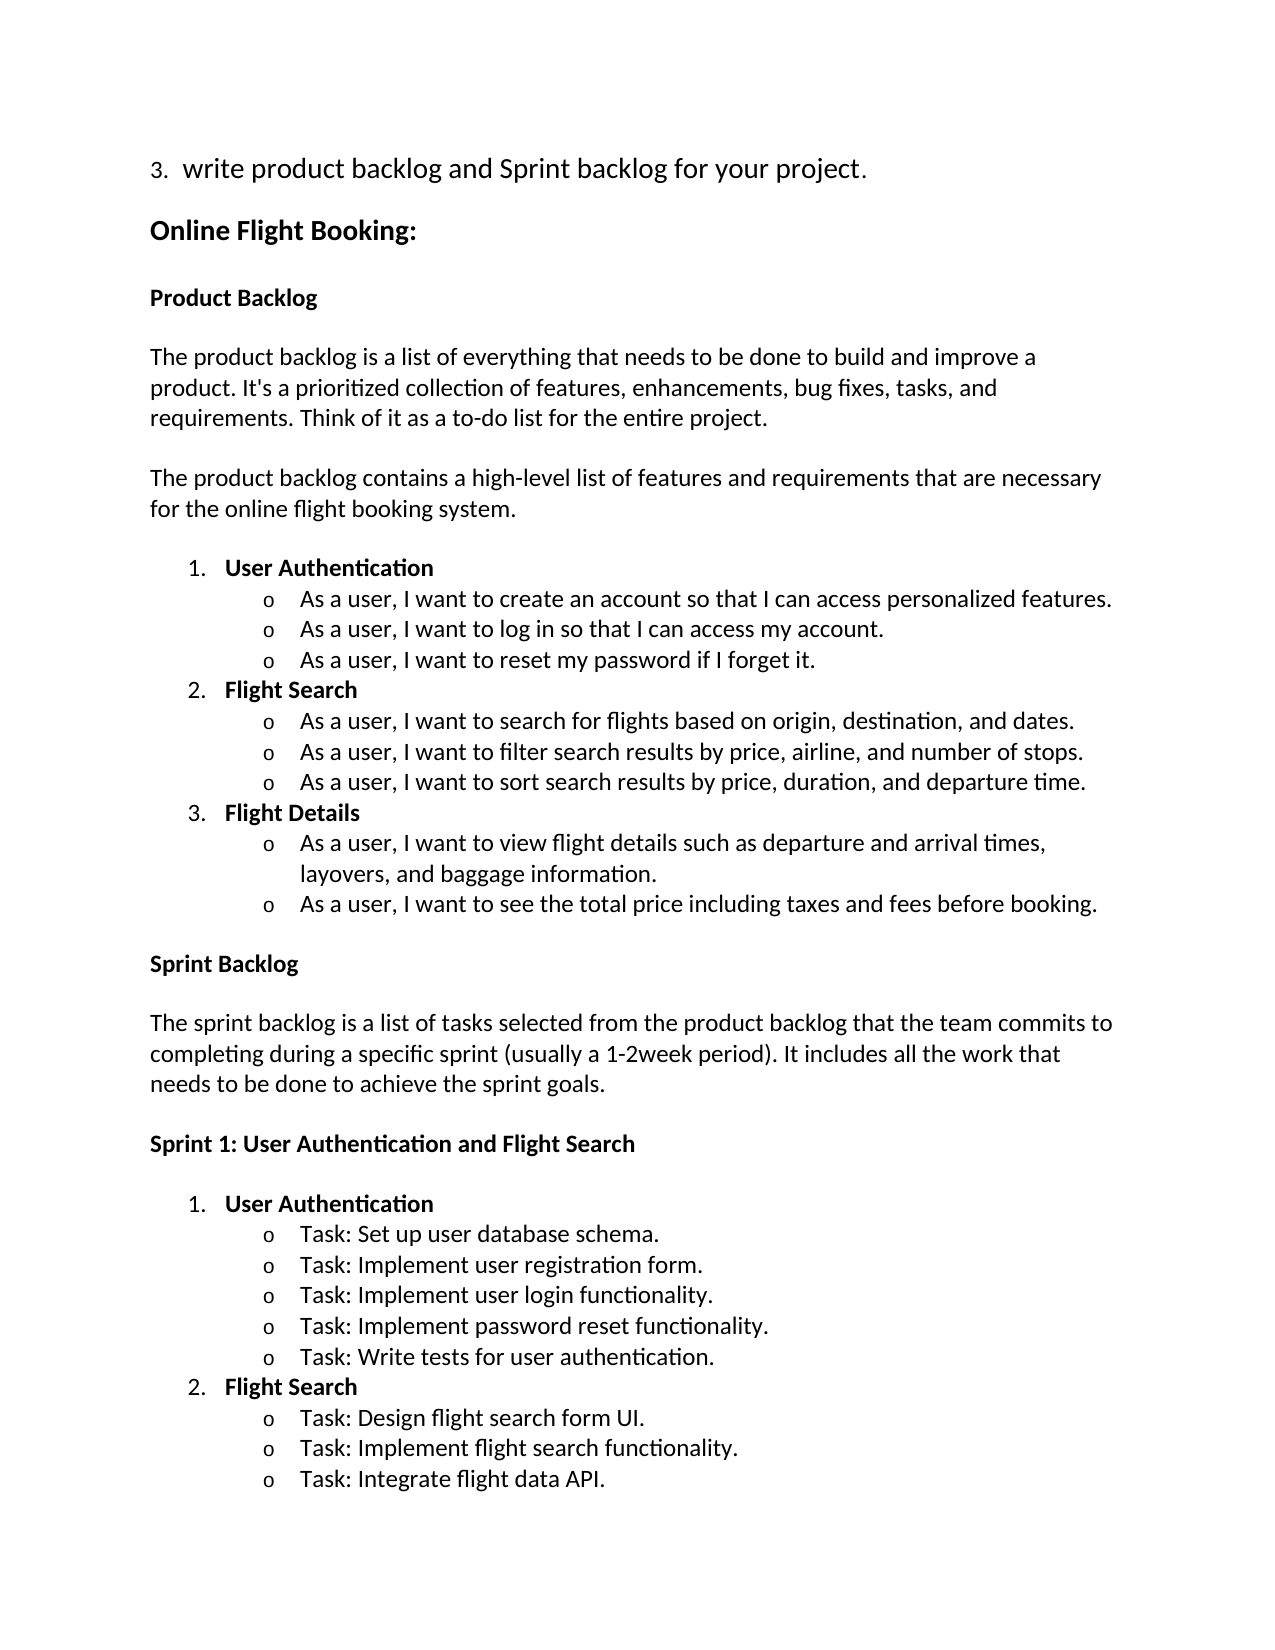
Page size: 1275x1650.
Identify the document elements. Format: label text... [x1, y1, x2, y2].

list Task: Design flight search form UI. [262, 1402, 1125, 1432]
list Task: Write tests for user authentication. [262, 1341, 1125, 1371]
list As a user, I want to sort search results by price, duration, and departure time. [262, 766, 1125, 797]
text The product backlog contains a high-level list of features and requirements that are necessary for the online flight booking system. [150, 462, 1125, 523]
text Online Flight Booking: [150, 212, 1125, 247]
subtitle Product Backlog [150, 282, 1125, 312]
list Flight Search [187, 1371, 1125, 1402]
list As a user, I want to reset my password if I forget it. [262, 644, 1125, 674]
list Task: Integrate flight data API. [262, 1463, 1125, 1493]
list write product backlog and Sprint backlog for your project. [150, 150, 1125, 186]
list Task: Implement user registration form. [262, 1249, 1125, 1279]
subtitle Sprint Backlog [150, 948, 1125, 978]
list Task: Set up user database schema. [262, 1218, 1125, 1249]
list As a user, I want to see the total price including taxes and fees before booking. [262, 888, 1125, 919]
list As a user, I want to filter search results by price, airline, and number of stops. [262, 736, 1125, 766]
list As a user, I want to view flight details such as departure and arrival times, layovers, and baggage information. [262, 827, 1125, 888]
list As a user, I want to search for flights based on origin, destination, and dates. [262, 705, 1125, 736]
list User Authentication [187, 552, 1125, 583]
list Flight Search [187, 674, 1125, 705]
list Task: Implement password reset functionality. [262, 1310, 1125, 1341]
text The sprint backlog is a list of tasks selected from the product backlog that the team commits to completing during a specific sprint (usually a 1-2week period). It includes all the work that needs to be done to achieve the sprint goals. [150, 1008, 1125, 1099]
list User Authentication [187, 1188, 1125, 1218]
text Sprint 1: User Authentication and Flight Search [150, 1128, 1125, 1159]
list Task: Implement flight search functionality. [262, 1432, 1125, 1463]
list As a user, I want to create an account so that I can access personalized features. [262, 583, 1125, 613]
list Flight Details [187, 797, 1125, 827]
text The product backlog is a list of everything that needs to be done to build and improve a product. It's a prioritized collection of features, enhancements, bug fixes, tasks, and requirements. Think of it as a to-do list for the entire project. [150, 342, 1125, 433]
list As a user, I want to log in so that I can access my account. [262, 613, 1125, 644]
list Task: Implement user login functionality. [262, 1279, 1125, 1310]
